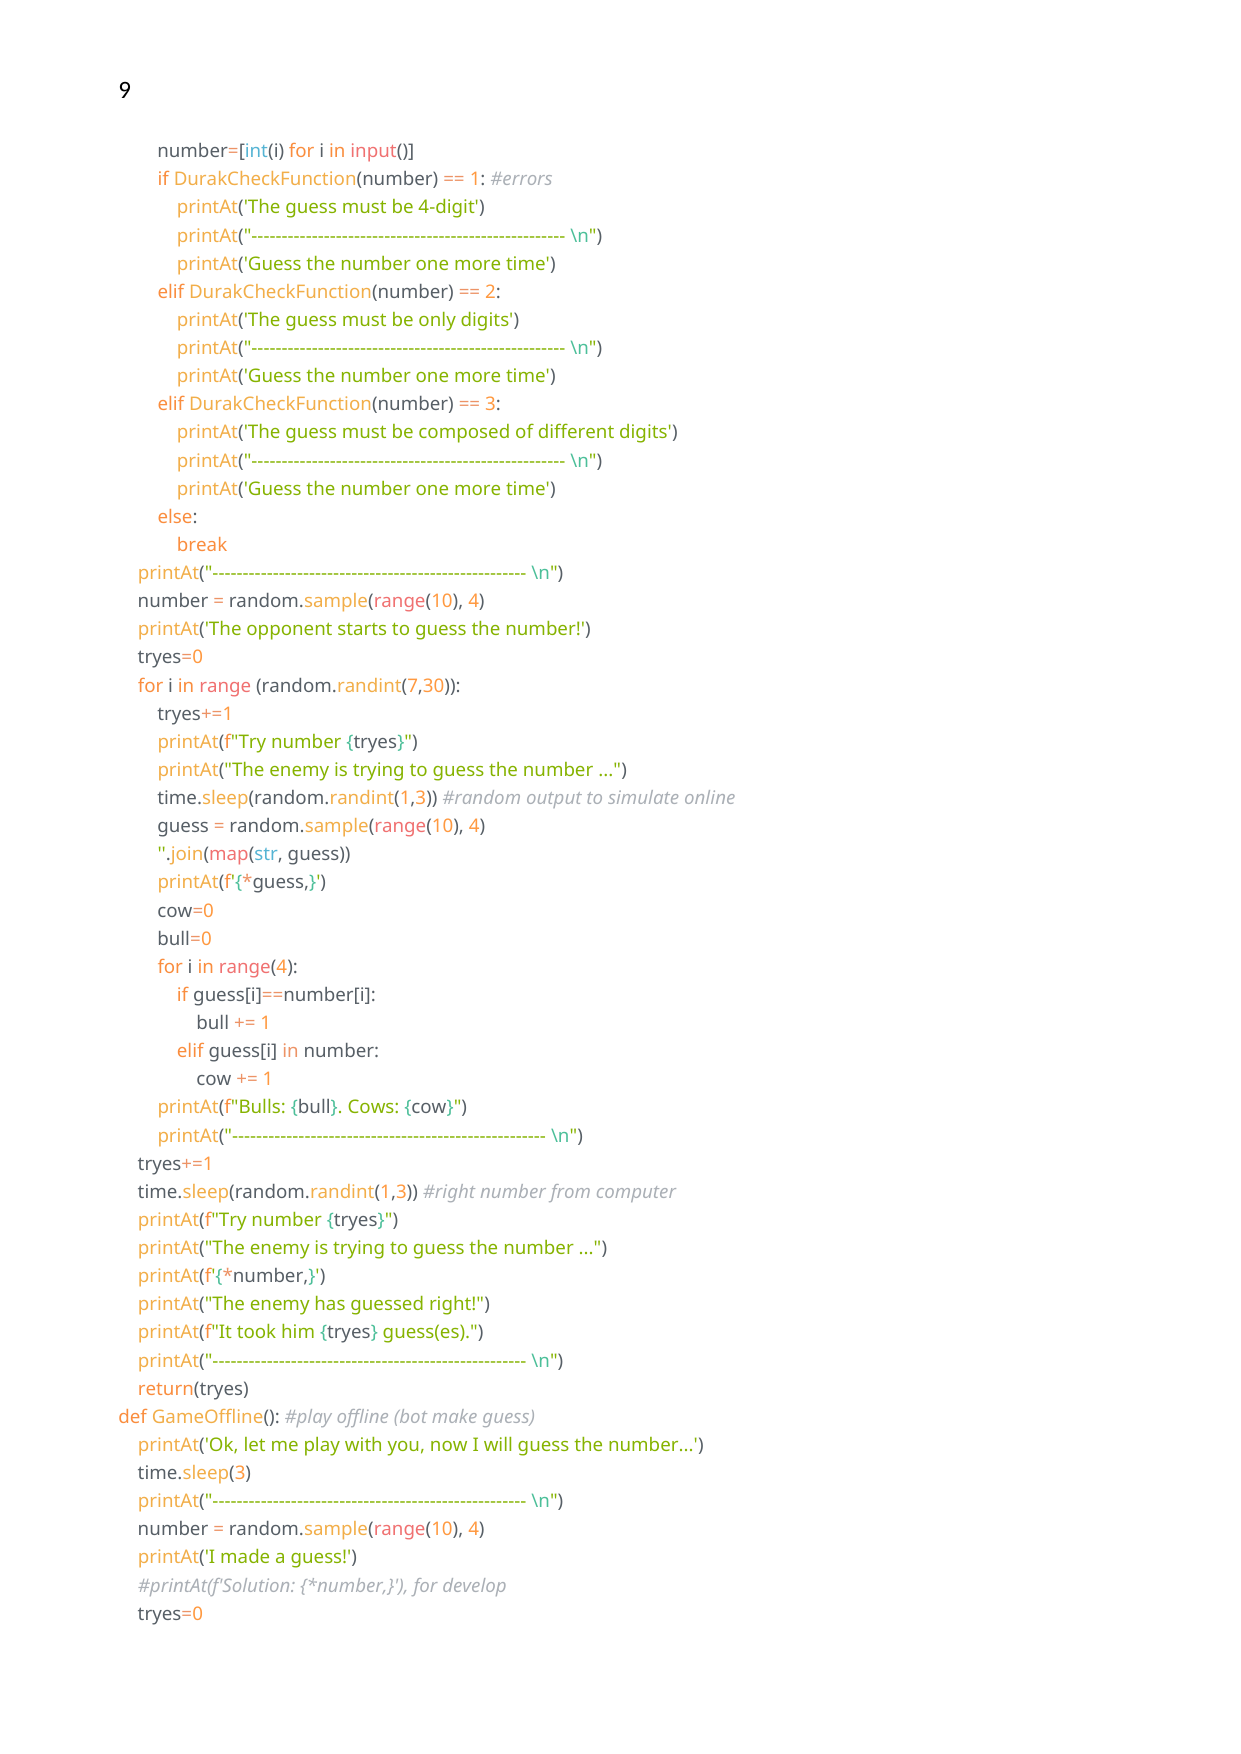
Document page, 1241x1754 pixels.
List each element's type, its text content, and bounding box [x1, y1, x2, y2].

text time.sleep(random.randint(1,3)) #random output to simulate online [118, 782, 1181, 810]
text number=[int(i) for i in input()] [118, 135, 1181, 163]
text time.sleep(random.randint(1,3)) #right number from computer [118, 1176, 1181, 1204]
text bull += 1 [118, 1007, 1181, 1035]
text elif DurakCheckFunction(number) == 2: [118, 276, 1181, 304]
text else: [118, 501, 1181, 529]
text return(tryes) [118, 1372, 1181, 1401]
text printAt('I made a guess!') [118, 1541, 1181, 1569]
text printAt('Guess the number one more time') [118, 247, 1181, 276]
text elif guess[i] in number: [118, 1035, 1181, 1063]
text def GameOffline(): #play offline (bot make guess) [118, 1401, 1181, 1429]
text number = random.sample(range(10), 4) [118, 1513, 1181, 1541]
text printAt("---------------------------------------------------- \n") [118, 557, 1181, 585]
text printAt("---------------------------------------------------- \n") [118, 1485, 1181, 1513]
text printAt('The opponent starts to guess the number!') [118, 613, 1181, 641]
text tryes=0 [118, 1597, 1181, 1626]
text printAt(f"Try number {tryes}") [118, 726, 1181, 754]
text elif DurakCheckFunction(number) == 3: [118, 388, 1181, 416]
text #printAt(f'Solution: {*number,}'), for develop [118, 1569, 1181, 1597]
text printAt('The guess must be 4-digit') [118, 191, 1181, 219]
text printAt("The enemy has guessed right!") [118, 1288, 1181, 1316]
text printAt("---------------------------------------------------- \n") [118, 332, 1181, 360]
text ''.join(map(str, guess)) [118, 838, 1181, 866]
text printAt(f"Bulls: {bull}. Cows: {cow}") [118, 1091, 1181, 1119]
text if DurakCheckFunction(number) == 1: #errors [118, 163, 1181, 191]
text tryes=0 [118, 641, 1181, 669]
text for i in range (random.randint(7,30)): [118, 669, 1181, 697]
text bull=0 [118, 922, 1181, 951]
text printAt(f'{*guess,}') [118, 866, 1181, 894]
text printAt("---------------------------------------------------- \n") [118, 444, 1181, 472]
text printAt('Guess the number one more time') [118, 360, 1181, 388]
text printAt('Ok, let me play with you, now I will guess the number...') [118, 1429, 1181, 1457]
text printAt("---------------------------------------------------- \n") [118, 1344, 1181, 1372]
text time.sleep(3) [118, 1457, 1181, 1485]
text tryes+=1 [118, 697, 1181, 726]
text printAt(f"It took him {tryes} guess(es).") [118, 1316, 1181, 1344]
text printAt(f'{*number,}') [118, 1260, 1181, 1288]
text if guess[i]==number[i]: [118, 979, 1181, 1007]
text tryes+=1 [118, 1147, 1181, 1176]
text break [118, 529, 1181, 557]
text printAt('The guess must be only digits') [118, 304, 1181, 332]
text printAt(f"Try number {tryes}") [118, 1204, 1181, 1232]
text number = random.sample(range(10), 4) [118, 585, 1181, 613]
text guess = random.sample(range(10), 4) [118, 810, 1181, 838]
text cow=0 [118, 894, 1181, 922]
text printAt("The enemy is trying to guess the number ...") [118, 754, 1181, 782]
text cow += 1 [118, 1063, 1181, 1091]
text printAt('The guess must be composed of different digits') [118, 416, 1181, 444]
text printAt('Guess the number one more time') [118, 472, 1181, 501]
text printAt("---------------------------------------------------- \n") [118, 219, 1181, 247]
text printAt("The enemy is trying to guess the number ...") [118, 1232, 1181, 1260]
text printAt("---------------------------------------------------- \n") [118, 1119, 1181, 1147]
text for i in range(4): [118, 951, 1181, 979]
